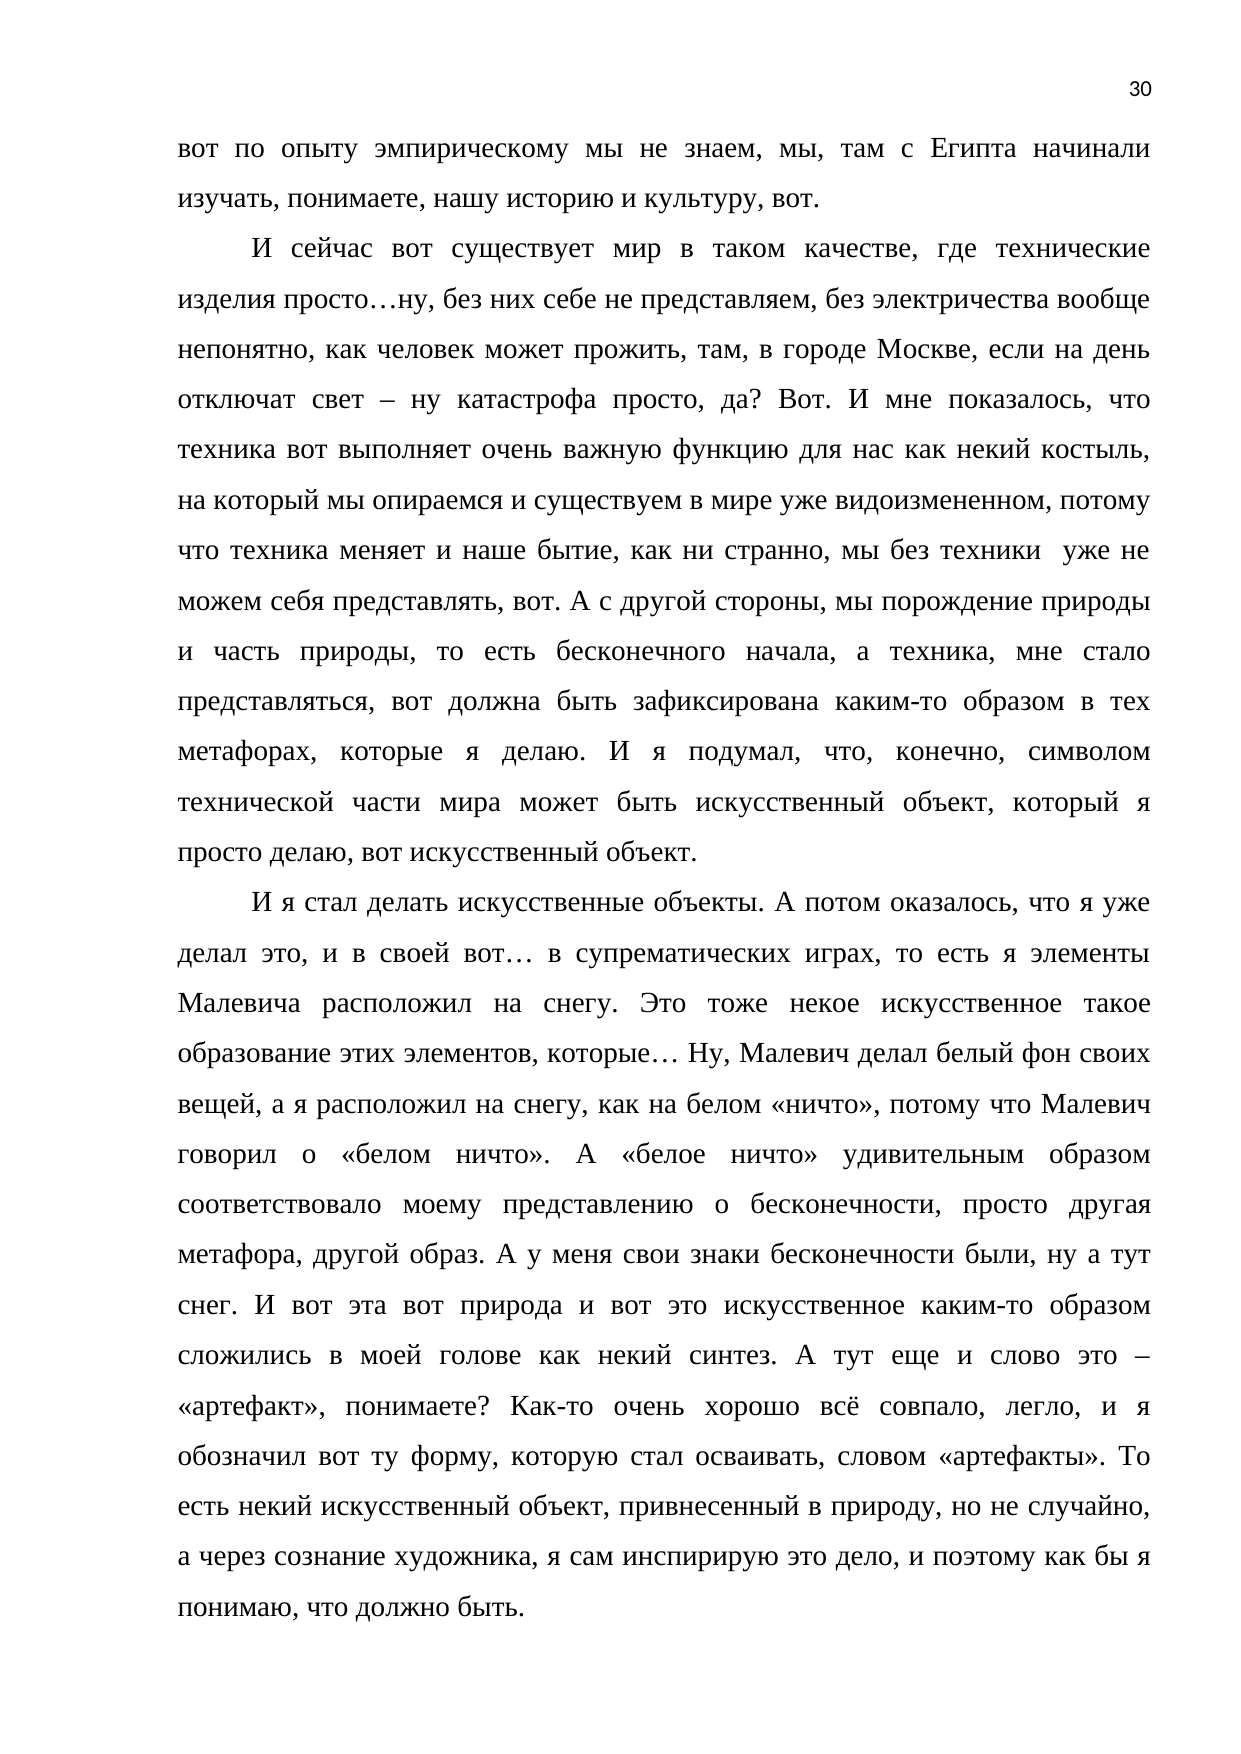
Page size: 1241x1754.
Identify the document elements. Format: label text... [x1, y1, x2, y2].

text И я стал делать искусственные объекты. А потом оказалось, что я уже делал это, и в своей вот… в супрематических играх, то есть я элементы Малевича расположил на снегу. Это тоже некое искусственное такое образование этих элементов, которые… Ну, Малевич делал белый фон своих вещей, а я расположил на снегу, как на белом «ничто», потому что Малевич говорил о «белом ничто». А «белое ничто» удивительным образом соответствовало моему представлению о бесконечности, просто другая метафора, другой образ. А у меня свои знаки бесконечности были, ну а тут снег. И вот эта вот природа и вот это искусственное каким-то образом сложились в моей голове как некий синтез. А тут еще и слово это – «артефакт», понимаете? Как-то очень хорошо всё совпало, легло, и я обозначил вот ту форму, которую стал осваивать, словом «артефакты». То есть некий искусственный объект, привнесенный в природу, но не случайно, а через сознание художника, я сам инспирирую это дело, и поэтому как бы я понимаю, что должно быть. [177, 884, 1152, 1622]
text И сейчас вот существует мир в таком качестве, где технические изделия просто…ну, без них себе не представляем, без электричества вообще непонятно, как человек может прожить, там, в городе Москве, если на день отключат свет – ну катастрофа просто, да? Вот. И мне показалось, что техника вот выполняет очень важную функцию для нас как некий костыль, на который мы опираемся и существуем в мире уже видоизмененном, потому что техника меняет и наше бытие, как ни странно, мы без техники уже не можем себя представлять, вот. А с другой стороны, мы порождение природы и часть природы, то есть бесконечного начала, а техника, мне стало представляться, вот должна быть зафиксирована каким-то образом в тех метафорах, которые я делаю. И я подумал, что, конечно, символом технической части мира может быть искусственный объект, который я просто делаю, вот искусственный объект. [177, 230, 1152, 868]
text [177, 130, 1152, 214]
